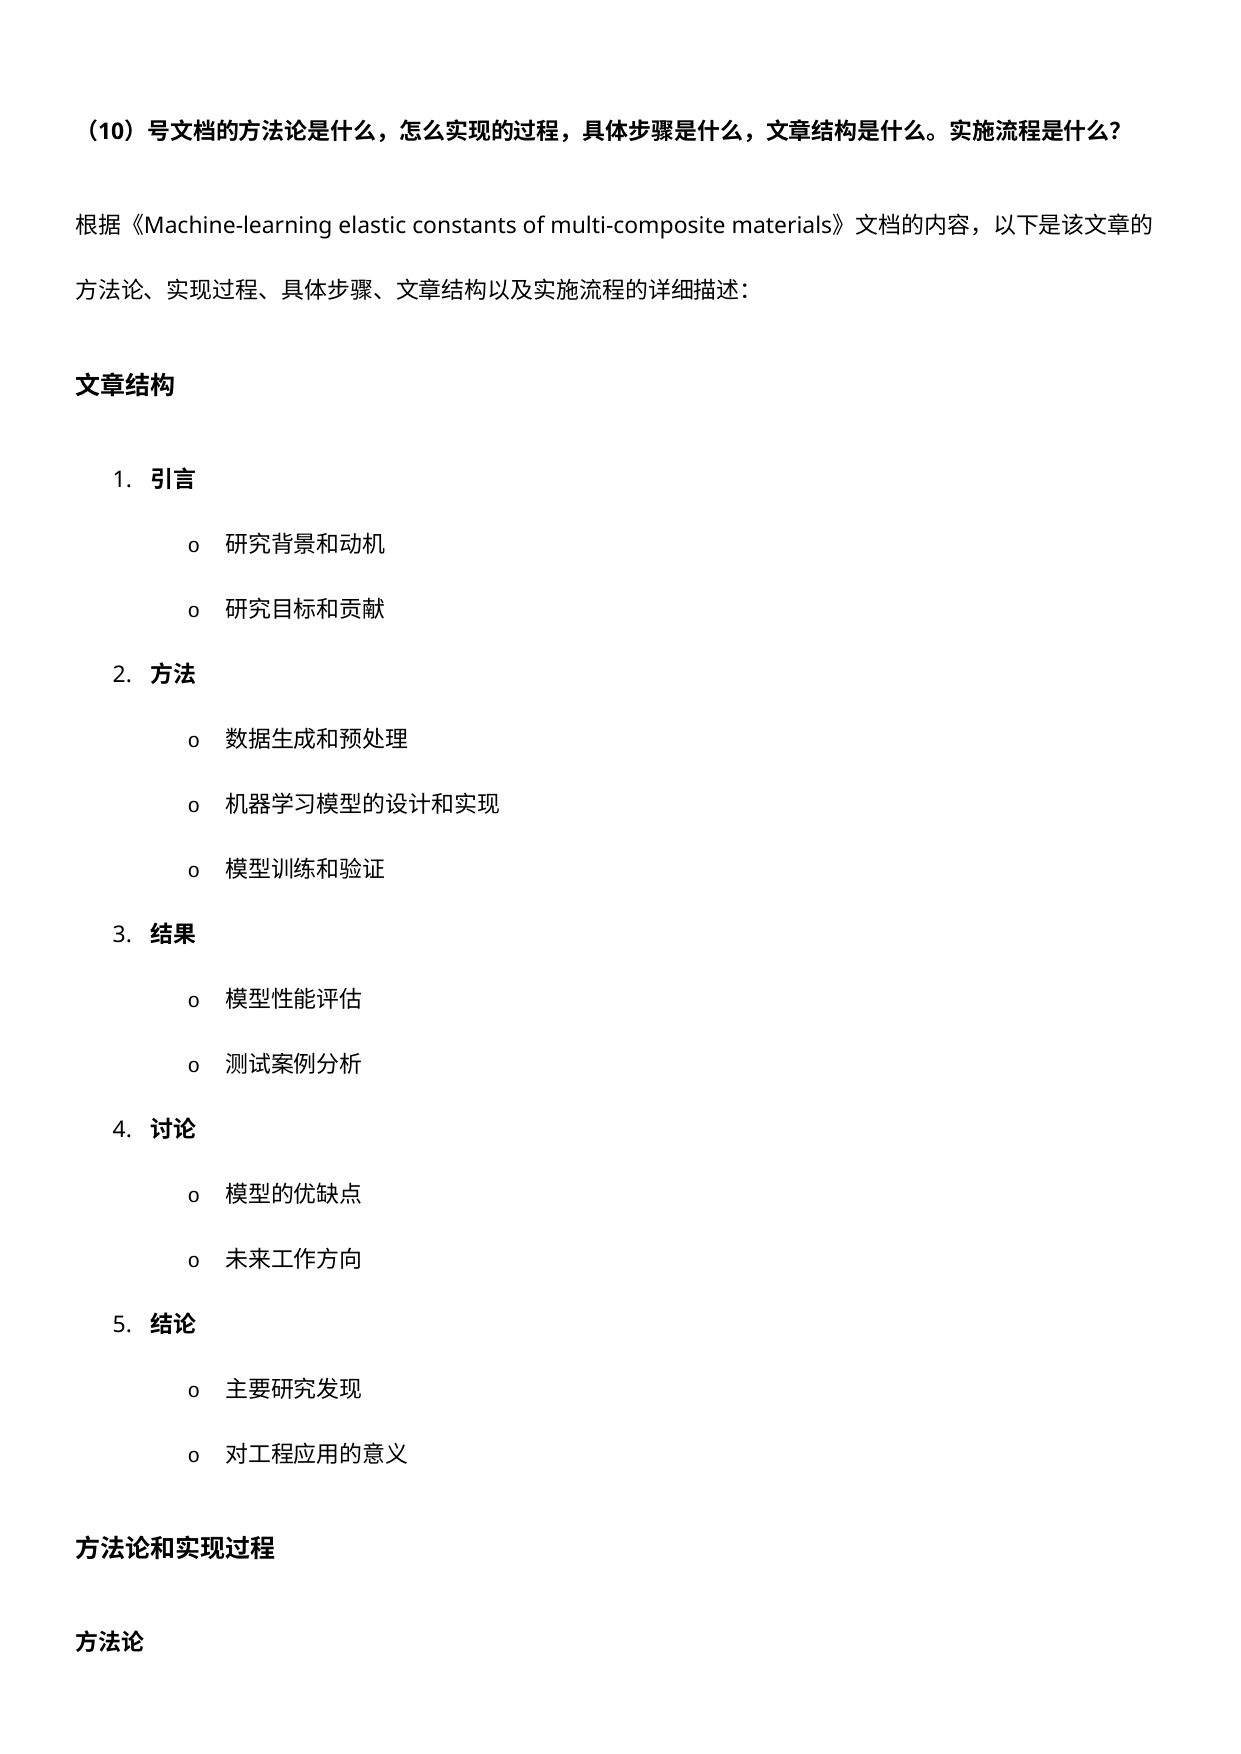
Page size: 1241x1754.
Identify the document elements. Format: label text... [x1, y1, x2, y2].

list 测试案例分析 [187, 1030, 1165, 1095]
list 主要研究发现 [187, 1355, 1165, 1420]
list 引言 [112, 445, 1165, 510]
list 研究目标和贡献 [187, 575, 1165, 640]
text 根据《Machine-learning elastic constants of multi-composite materials》文档的内容，以下是该文章的方法论、实现过程、具体步骤、文章结构以及实施流程的详细描述： [75, 192, 1165, 322]
list 模型性能评估 [187, 965, 1165, 1030]
list 方法 [112, 640, 1165, 705]
text 方法论和实现过程 [75, 1514, 1165, 1579]
list 数据生成和预处理 [187, 705, 1165, 770]
list 模型训练和验证 [187, 835, 1165, 900]
list 模型的优缺点 [187, 1160, 1165, 1225]
list 研究背景和动机 [187, 510, 1165, 575]
text 文章结构 [75, 351, 1165, 416]
list 结论 [112, 1290, 1165, 1355]
subtitle （10）号文档的方法论是什么，怎么实现的过程，具体步骤是什么，文章结构是什么。实施流程是什么？ [75, 97, 1165, 162]
text 方法论 [75, 1608, 1165, 1673]
list 机器学习模型的设计和实现 [187, 770, 1165, 835]
list 对工程应用的意义 [187, 1420, 1165, 1485]
list 讨论 [112, 1095, 1165, 1160]
list 未来工作方向 [187, 1225, 1165, 1290]
list 结果 [112, 900, 1165, 965]
